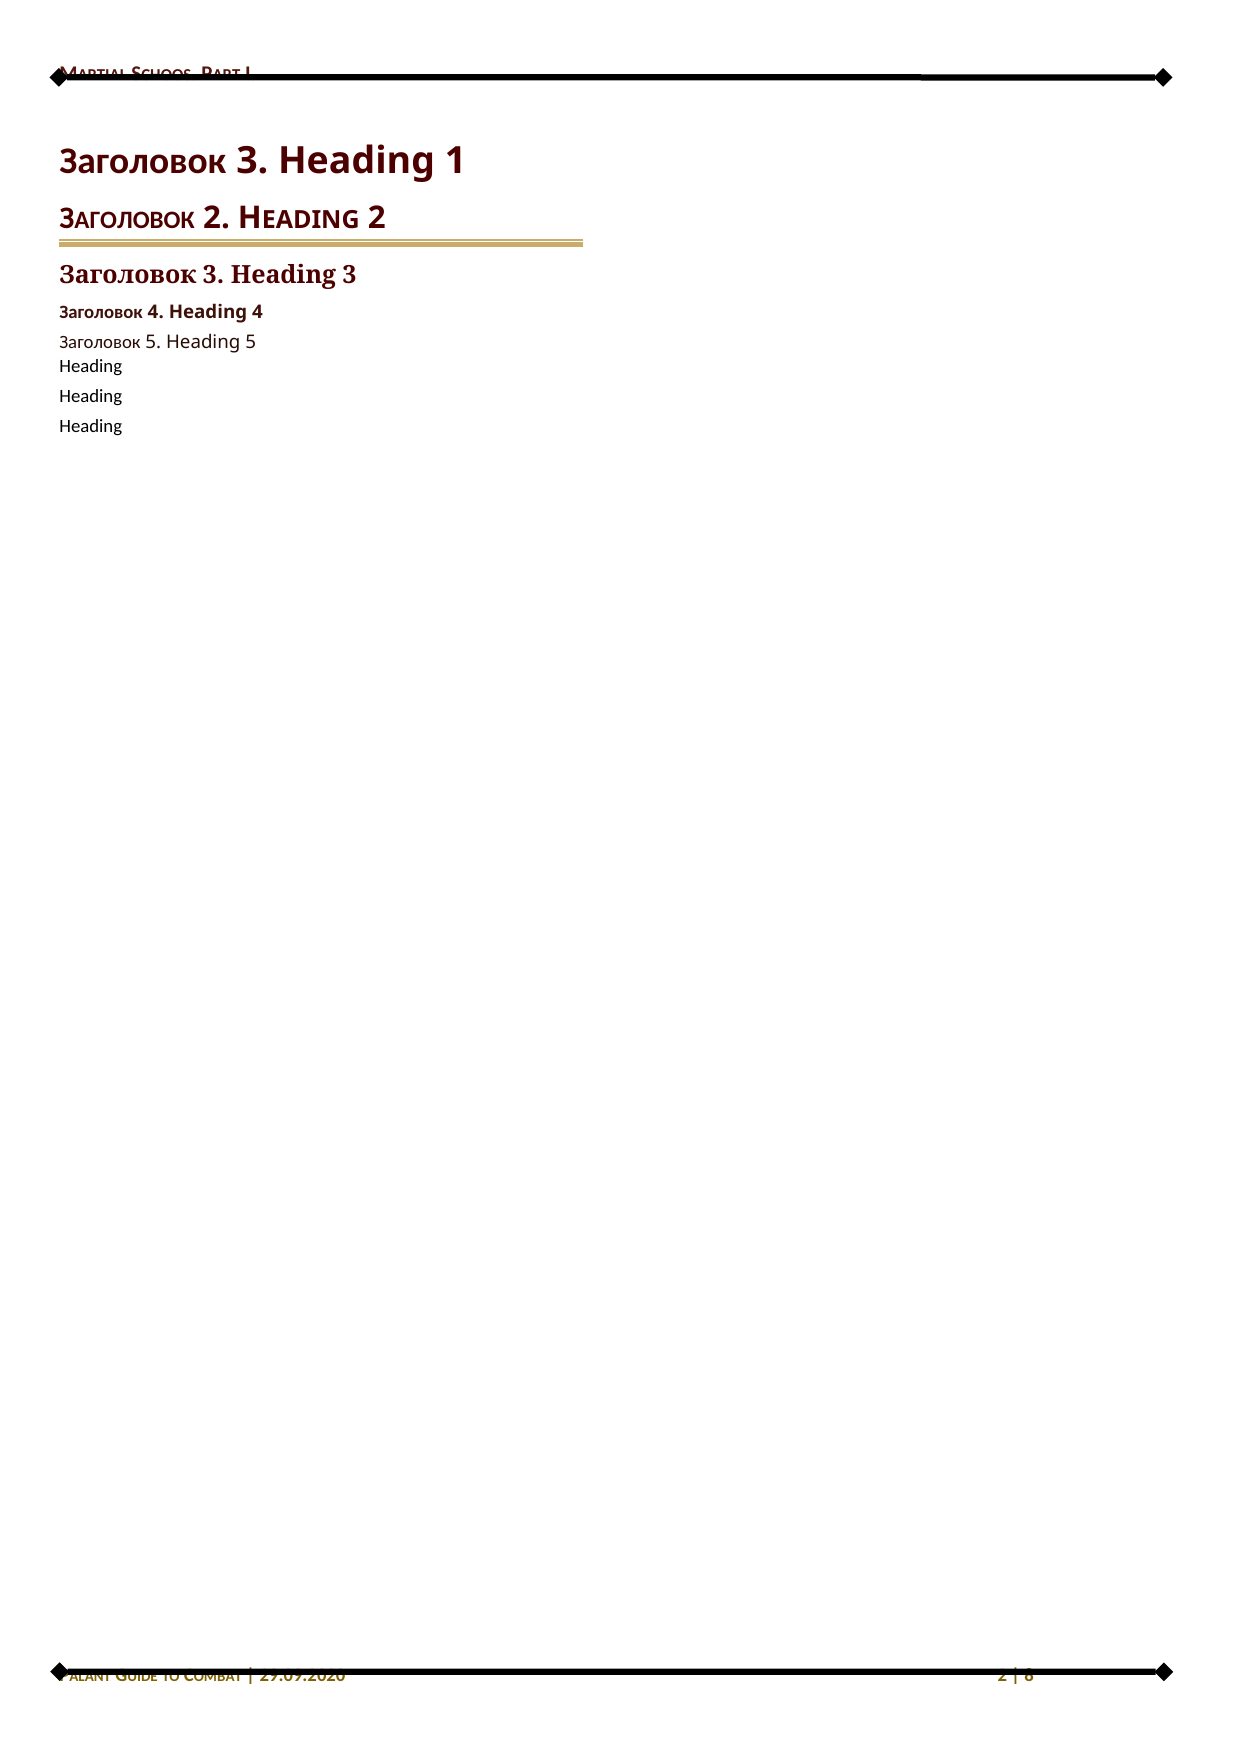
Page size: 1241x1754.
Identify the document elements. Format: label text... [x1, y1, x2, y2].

subtitle Заголовок 2. Heading 2 [59, 194, 583, 239]
subtitle Заголовок 3. Heading 3 [59, 257, 583, 291]
subtitle Заголовок 4. Heading 4 [59, 299, 583, 324]
subtitle Заголовок 3. Heading 1 [59, 133, 583, 184]
text Heading [59, 354, 583, 377]
subtitle Заголовок 5. Heading 5 [59, 328, 583, 354]
text Heading [59, 384, 583, 407]
text Heading [59, 415, 583, 438]
